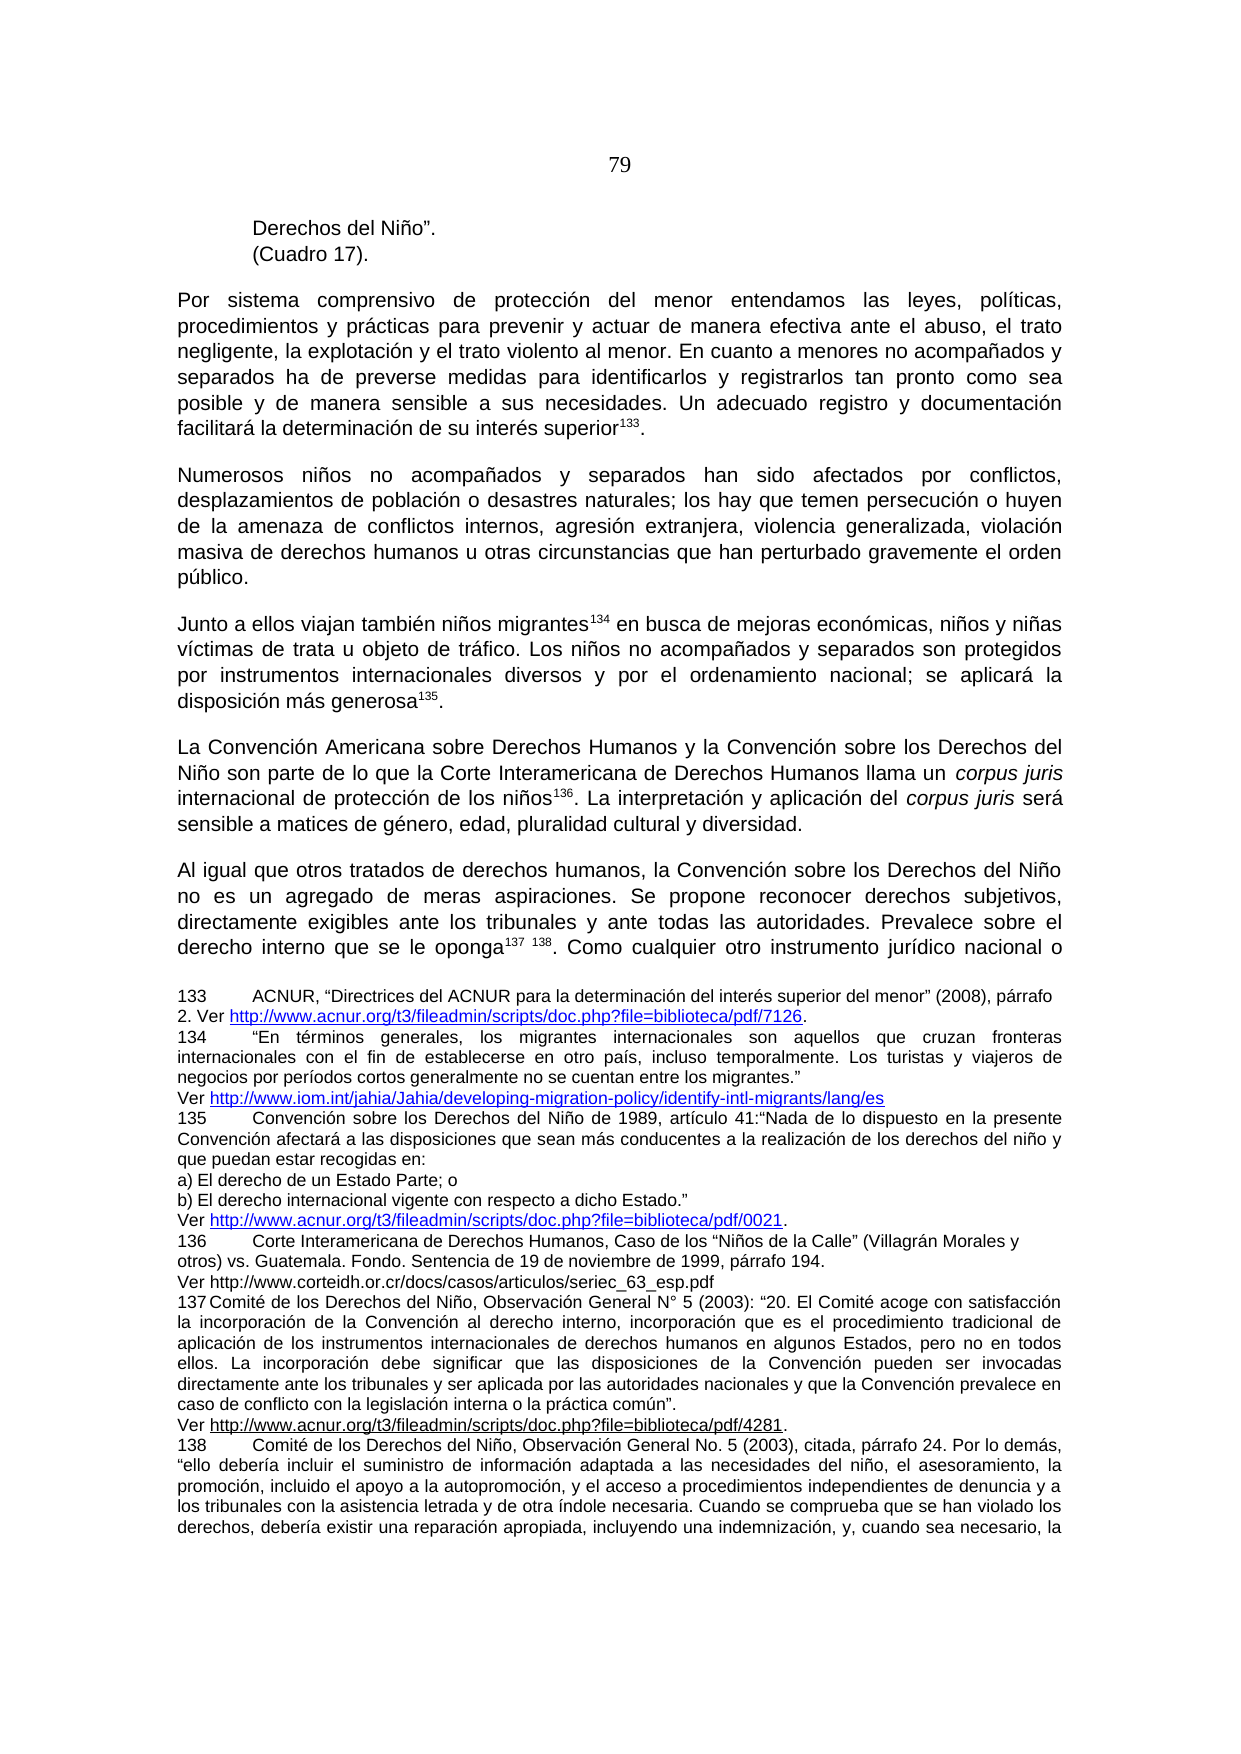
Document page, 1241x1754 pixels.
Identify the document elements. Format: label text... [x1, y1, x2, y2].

text Al igual que otros tratados de derechos humanos, la Convención sobre los Derechos del Niño no es un agregado de meras aspiraciones. Se propone reconocer derechos subjetivos, directamente exigibles ante los tribunales y ante todas las autoridades. Prevalece sobre el derecho interno que se le oponga . Como cualquier otro instrumento jurídico nacional o internacional, puede ser infringida de diferentes maneras: Por el texto de una ley o de un acto cualquiera, por su interpretación y aplicación, o bien por sus consecuencias reales. [177, 858, 1063, 959]
text La Convención Americana sobre Derechos Humanos y la Convención sobre los Derechos del Niño son parte de lo que la Corte Interamericana de Derechos Humanos llama un corpus juris internacional de protección de los niños. La interpretación y aplicación del corpus juris será sensible a matices de género, edad, pluralidad cultural y diversidad. [177, 735, 1063, 836]
text Junto a ellos viajan también niños migrantes en busca de mejoras económicas, niños y niñas víctimas de trata u objeto de tráfico. Los niños no acompañados y separados son protegidos por instrumentos internacionales diversos y por el ordenamiento nacional; se aplicará la disposición más generosa. [177, 612, 1063, 712]
text (Cuadro 17). [177, 242, 1063, 266]
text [252, 216, 1063, 240]
text Numerosos niños no acompañados y separados han sido afectados por conflictos, desplazamientos de población o desastres naturales; los hay que temen persecución o huyen de la amenaza de conflictos internos, agresión extranjera, violencia generalizada, violación masiva de derechos humanos u otras circunstancias que han perturbado gravemente el orden público. [177, 463, 1063, 589]
text Por sistema comprensivo de protección del menor entendamos las leyes, políticas, procedimientos y prácticas para prevenir y actuar de manera efectiva ante el abuso, el trato negligente, la explotación y el trato violento al menor. En cuanto a menores no acompañados y separados ha de preverse medidas para identificarlos y registrarlos tan pronto como sea posible y de manera sensible a sus necesidades. Un adecuado registro y documentación facilitará la determinación de su interés superior. [177, 288, 1063, 440]
